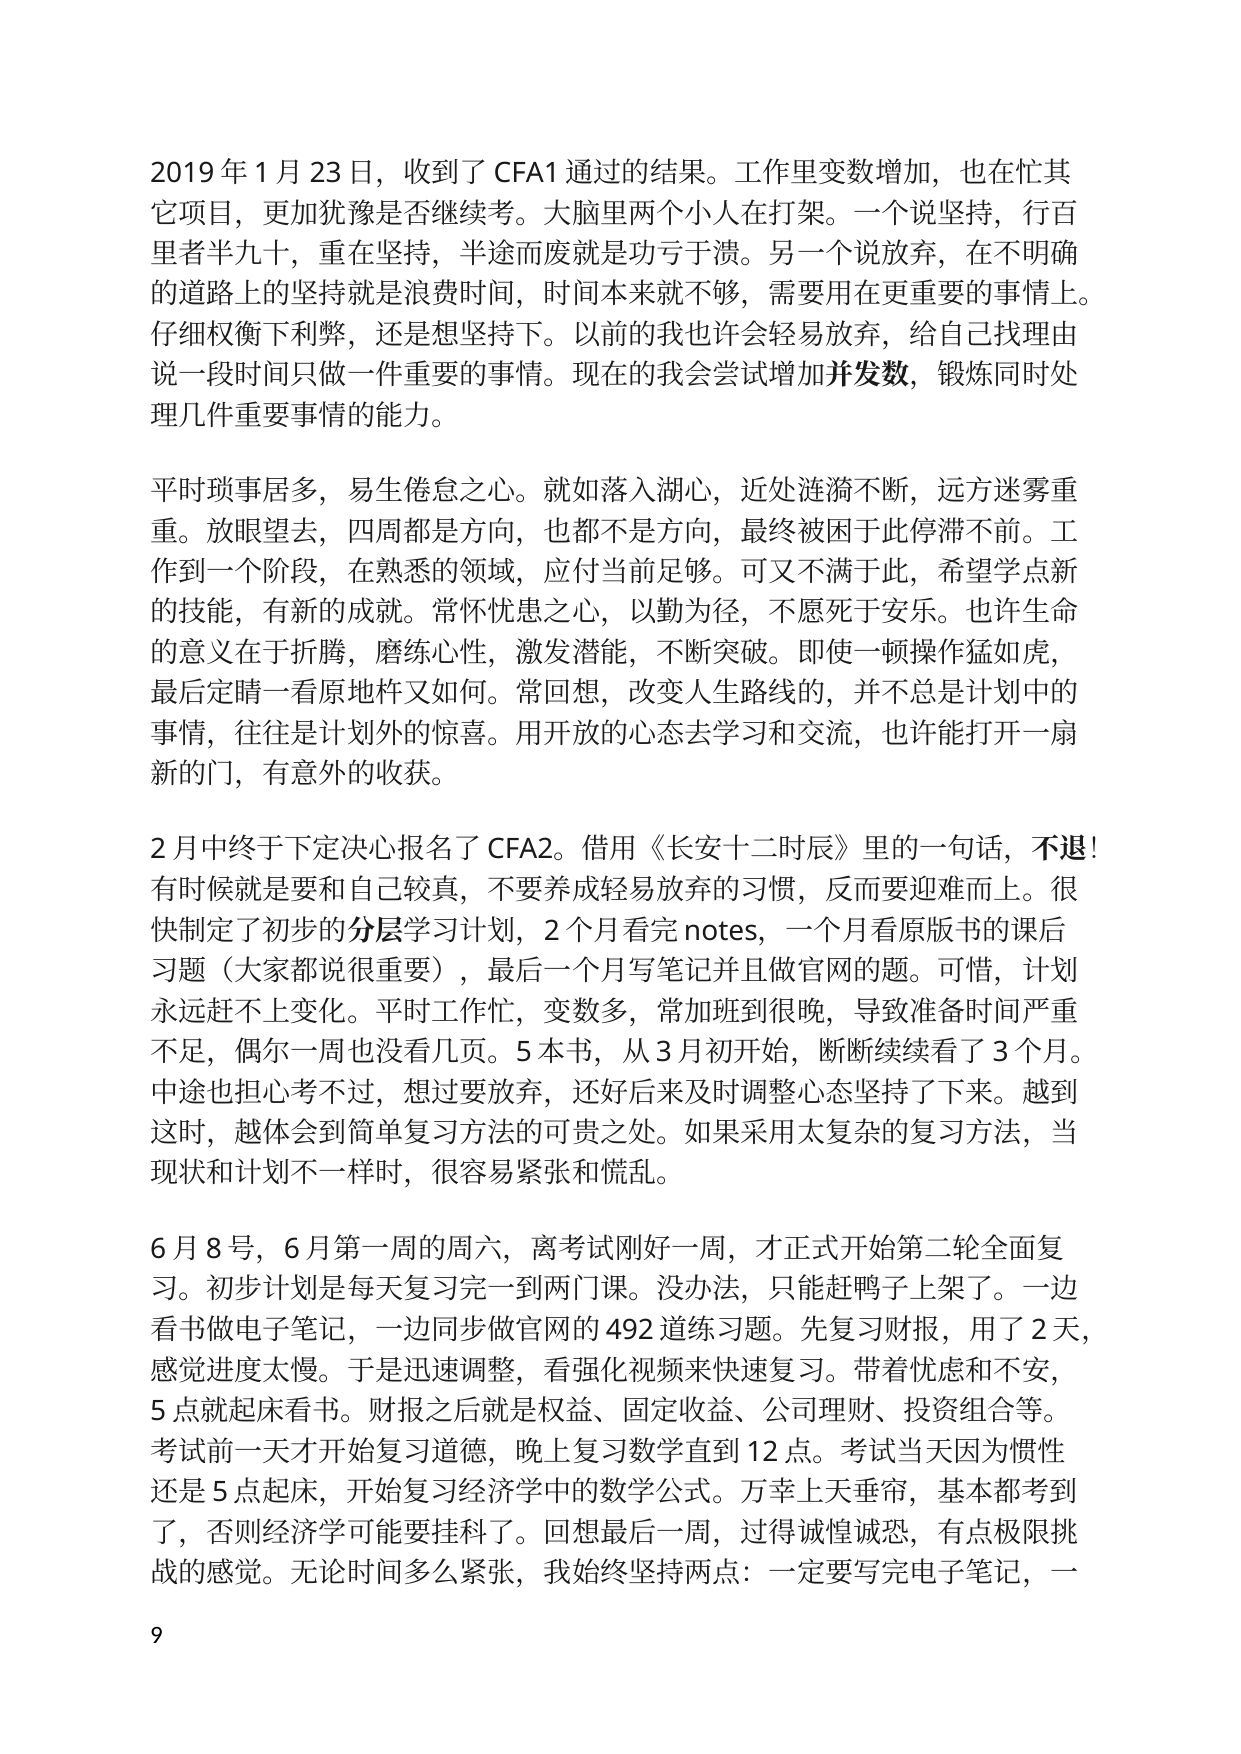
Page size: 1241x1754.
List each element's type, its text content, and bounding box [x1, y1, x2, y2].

text 平时琐事居多，易生倦怠之心。就如落入湖心，近处涟漪不断，远方迷雾重重。放眼望去，四周都是方向，也都不是方向，最终被困于此停滞不前。工作到一个阶段，在熟悉的领域，应付当前足够。可又不满于此，希望学点新的技能，有新的成就。常怀忧患之心，以勤为径，不愿死于安乐。也许生命的意义在于折腾，磨练心性，激发潜能，不断突破。即使一顿操作猛如虎，最后定睛一看原地杵又如何。常回想，改变人生路线的，并不总是计划中的事情，往往是计划外的惊喜。用开放的心态去学习和交流，也许能打开一扇新的门，有意外的收获。 [150, 468, 1090, 791]
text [150, 1226, 1090, 1591]
text 2月中终于下定决心报名了CFA2。借用《长安十二时辰》里的一句话，不退！有时候就是要和自己较真，不要养成轻易放弃的习惯，反而要迎难而上。很快制定了初步的分层学习计划，2个月看完notes，一个月看原版书的课后习题（大家都说很重要），最后一个月写笔记并且做官网的题。可惜，计划永远赶不上变化。平时工作忙，变数多，常加班到很晚，导致准备时间严重不足，偶尔一周也没看几页。5本书，从3月初开始，断断续续看了3个月。中途也担心考不过，想过要放弃，还好后来及时调整心态坚持了下来。越到这时，越体会到简单复习方法的可贵之处。如果采用太复杂的复习方法，当现状和计划不一样时，很容易紧张和慌乱。 [150, 826, 1090, 1191]
text 2019年1月23日，收到了CFA1通过的结果。工作里变数增加，也在忙其它项目，更加犹豫是否继续考。大脑里两个小人在打架。一个说坚持，行百里者半九十，重在坚持，半途而废就是功亏于溃。另一个说放弃，在不明确的道路上的坚持就是浪费时间，时间本来就不够，需要用在更重要的事情上。仔细权衡下利弊，还是想坚持下。以前的我也许会轻易放弃，给自己找理由说一段时间只做一件重要的事情。现在的我会尝试增加并发数，锻炼同时处理几件重要事情的能力。 [150, 150, 1090, 433]
